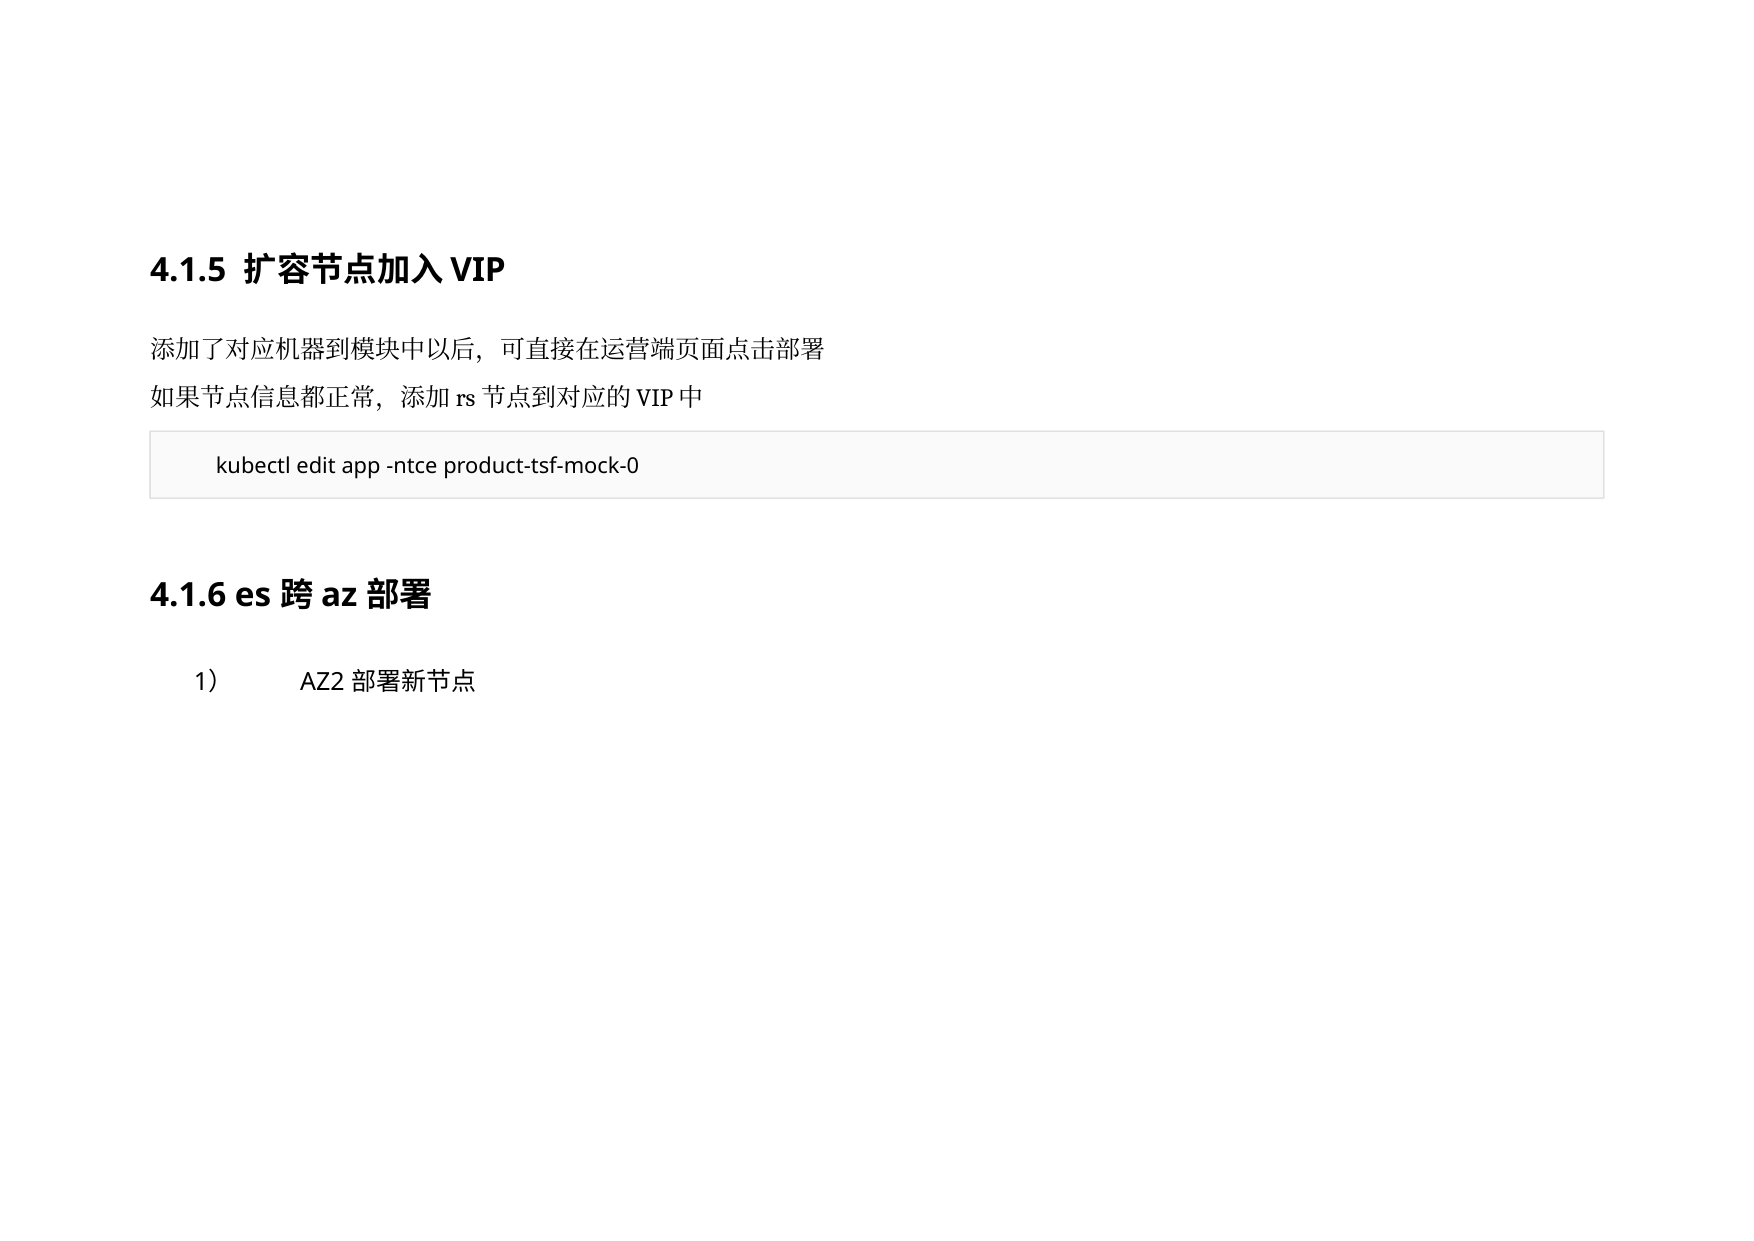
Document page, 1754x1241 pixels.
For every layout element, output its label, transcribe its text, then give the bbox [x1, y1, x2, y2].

subtitle 4.1.6 es 跨 az 部署 [150, 568, 1604, 616]
text 添加了对应机器到模块中以后，可直接在运营端页面点击部署 [150, 336, 1604, 365]
text 如果节点信息都正常，添加 rs 节点到对应的 VIP 中 [150, 384, 1604, 412]
list AZ2 部署新节点 [194, 661, 1604, 697]
subtitle 4.1.5 扩容节点加入VIP [150, 243, 1604, 291]
